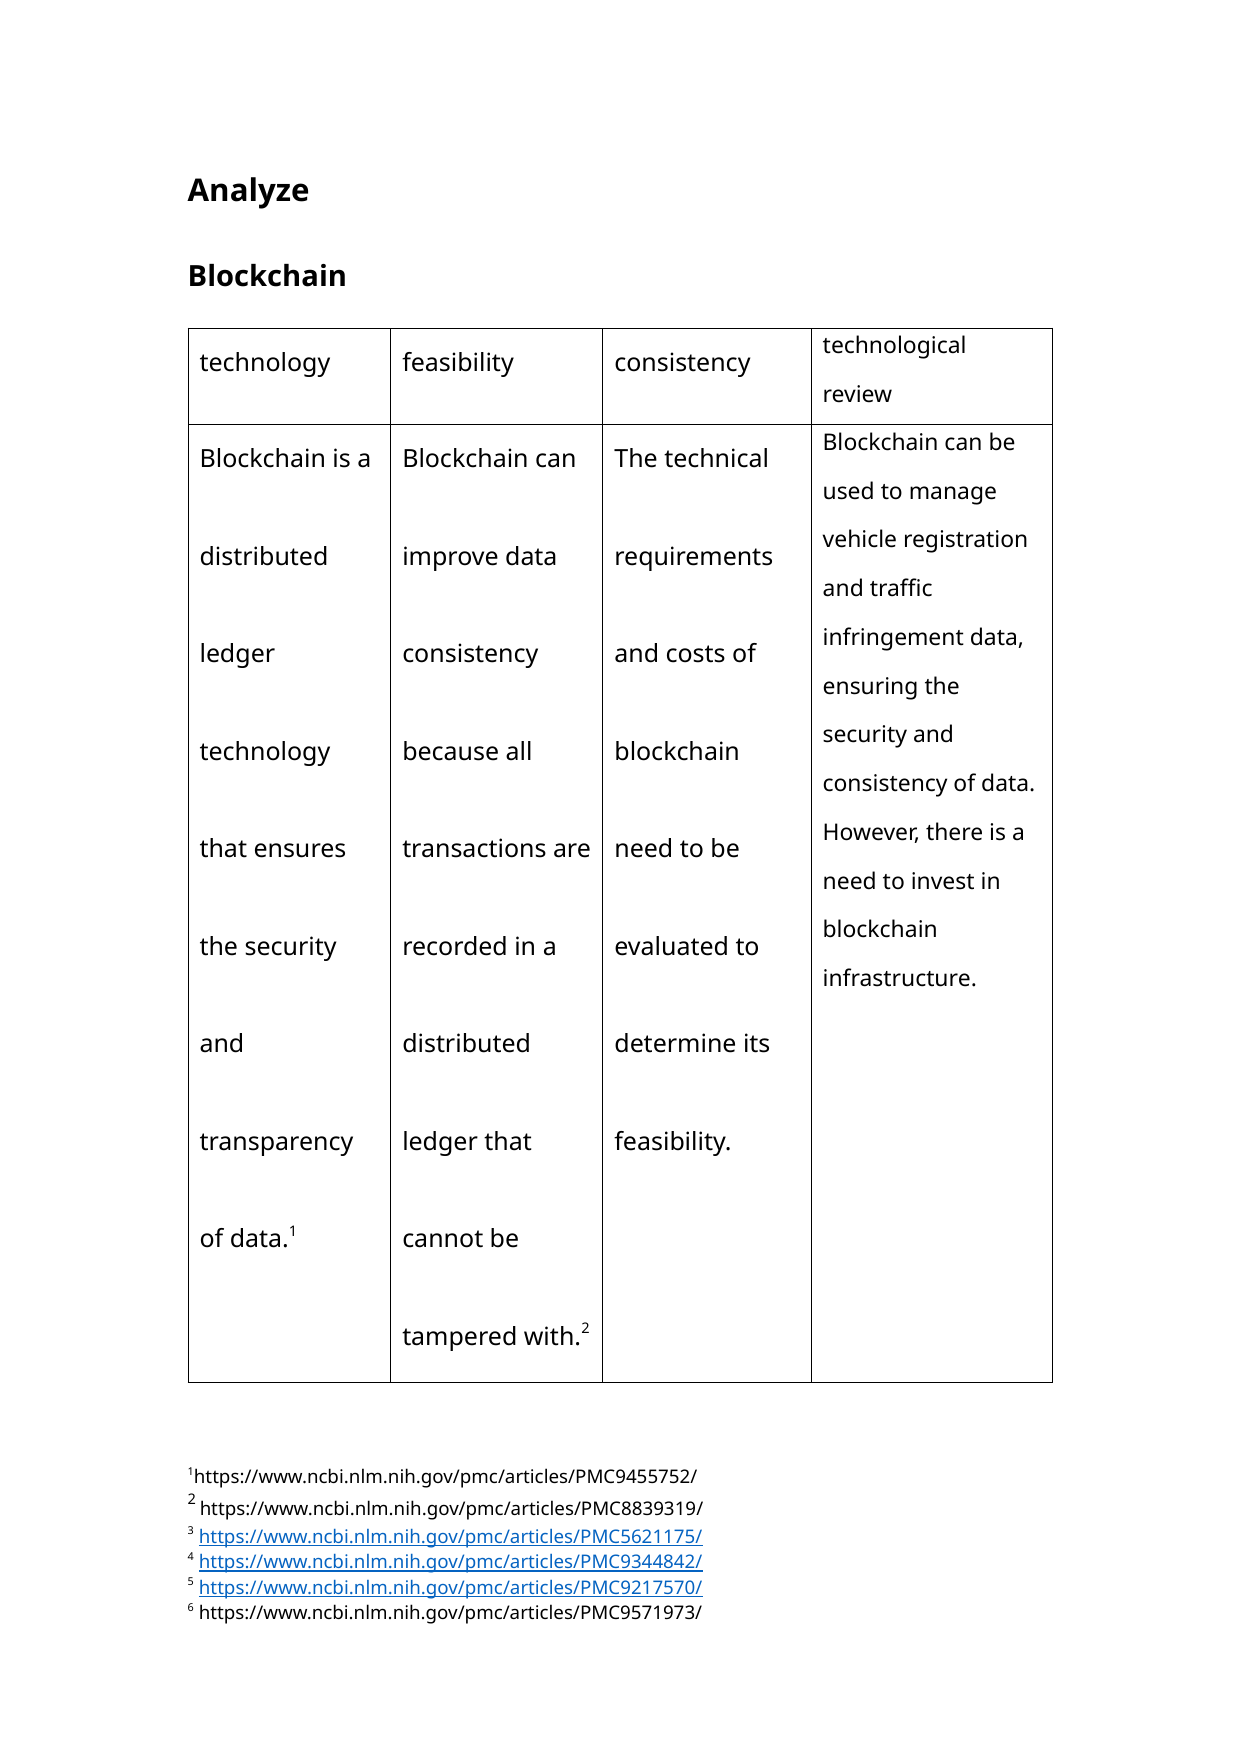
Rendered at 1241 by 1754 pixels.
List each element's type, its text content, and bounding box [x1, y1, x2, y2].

table_cell The technical requirements and costs of blockchain need to be evaluated to determine its feasibility. [603, 425, 811, 1382]
table_cell Blockchain can improve data consistency because all transactions are recorded in a distributed ledger that cannot be tampered with.2 [391, 425, 602, 1382]
table_header feasibility [391, 329, 602, 424]
table_header technology [189, 329, 390, 424]
table_cell Blockchain can be used to manage vehicle registration and traffic infringement data, ensuring the security and consistency of data. However, there is a need to invest in blockchain infrastructure. [812, 425, 1052, 1382]
subtitle Blockchain [187, 243, 1053, 308]
table_header consistency [603, 329, 811, 424]
table_cell Blockchain is a distributed ledger technology that ensures the security and transparency of data.1 [189, 425, 390, 1382]
subtitle Analyze [187, 157, 1053, 222]
table_header technological review [812, 329, 1052, 424]
